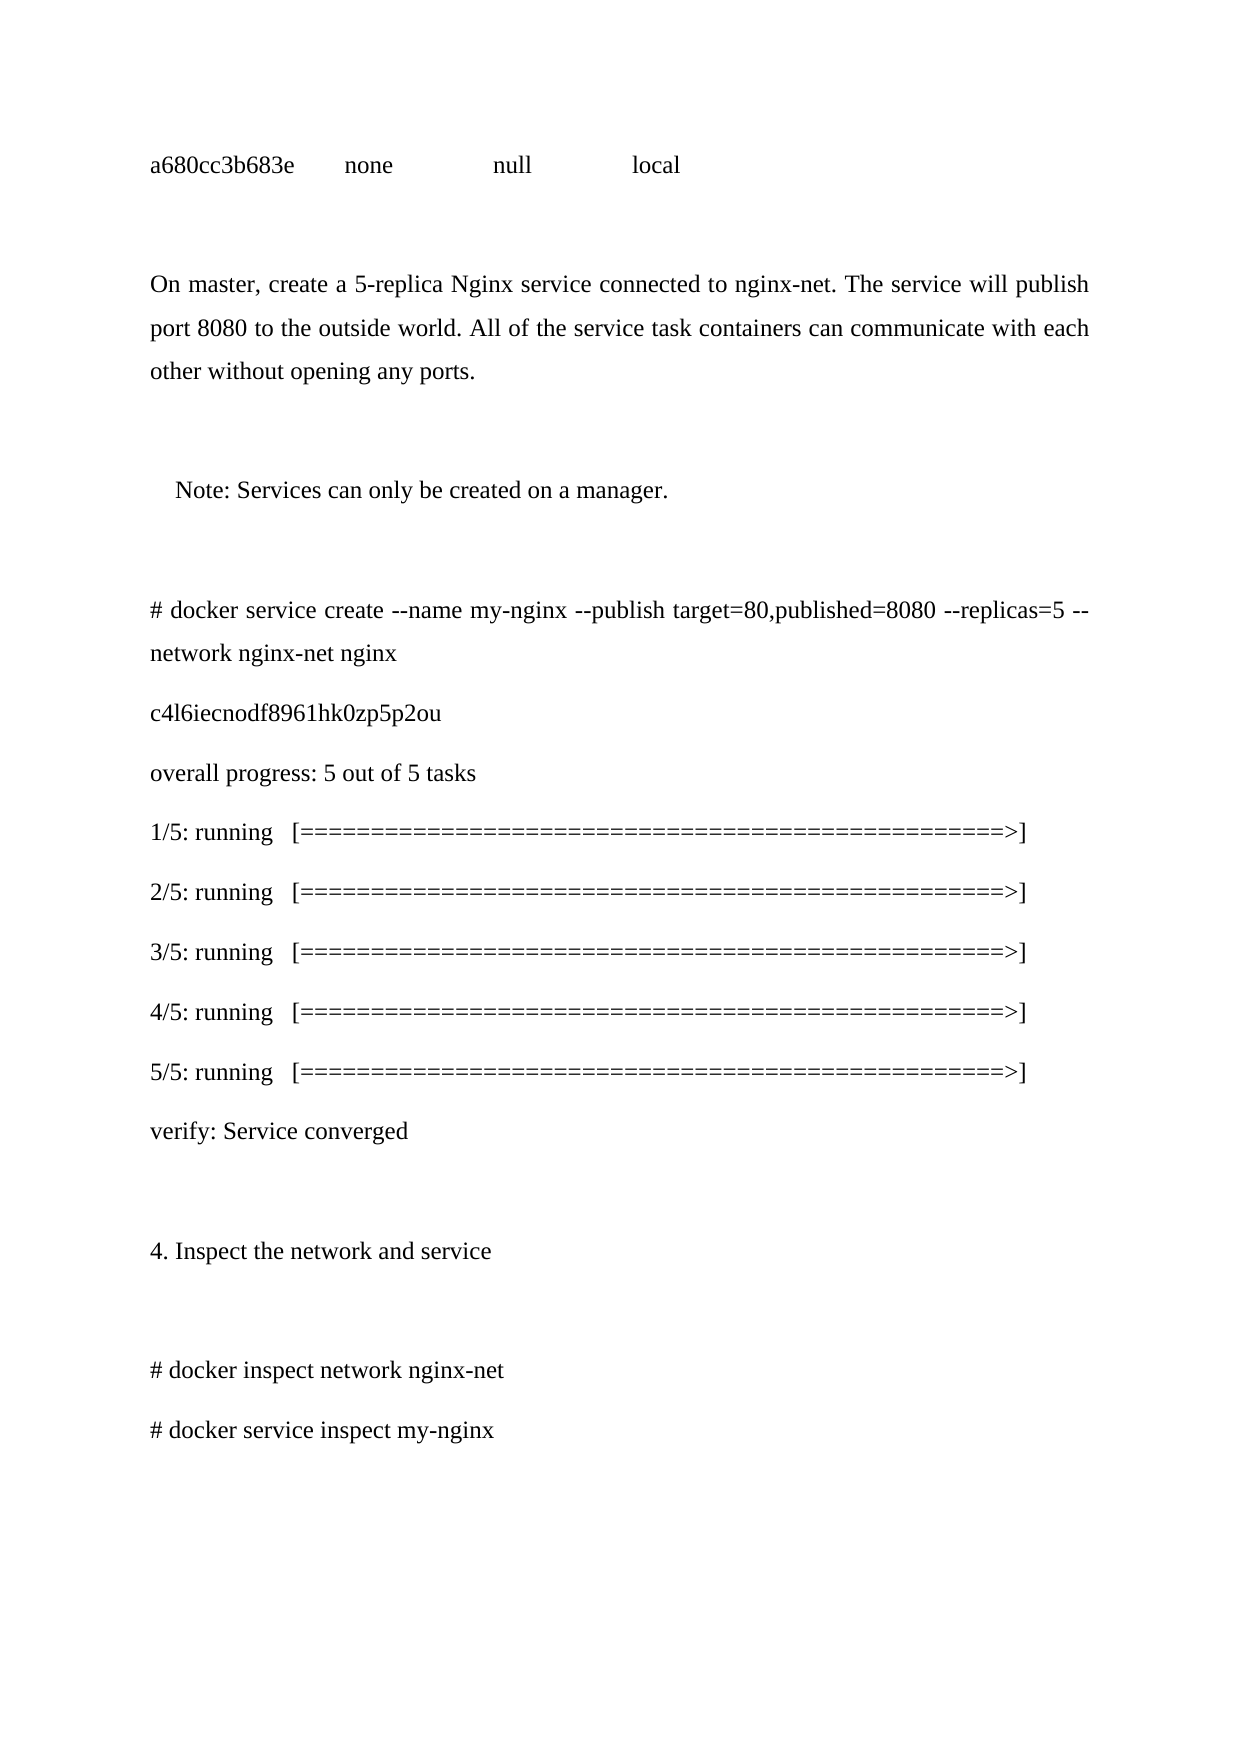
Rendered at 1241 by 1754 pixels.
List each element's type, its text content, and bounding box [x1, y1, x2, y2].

text 4/5: running [==================================================>] [150, 997, 1090, 1026]
text 3/5: running [==================================================>] [150, 937, 1090, 966]
text # docker inspect network nginx-net [150, 1356, 1090, 1384]
text verify: Service converged [150, 1116, 1090, 1145]
text # docker service create --name my-nginx --publish target=80,published=8080 --replicas=5 --network nginx-net nginx [150, 595, 1090, 667]
text Note: Services can only be created on a manager. [150, 475, 1090, 504]
text # docker service inspect my-nginx [150, 1415, 1090, 1444]
text On master, create a 5-replica Nginx service connected to nginx-net. The service will publish port 8080 to the outside world. All of the service task containers can communicate with each other without opening any ports. [150, 269, 1090, 384]
text c4l6iecnodf8961hk0zp5p2ou [150, 698, 1090, 727]
text overall progress: 5 out of 5 tasks [150, 758, 1090, 786]
text a680cc3b683e none null local [150, 150, 1090, 179]
text 4. Inspect the network and service [150, 1236, 1090, 1265]
text 2/5: running [==================================================>] [150, 877, 1090, 906]
text 5/5: running [==================================================>] [150, 1057, 1090, 1085]
text 1/5: running [==================================================>] [150, 817, 1090, 846]
